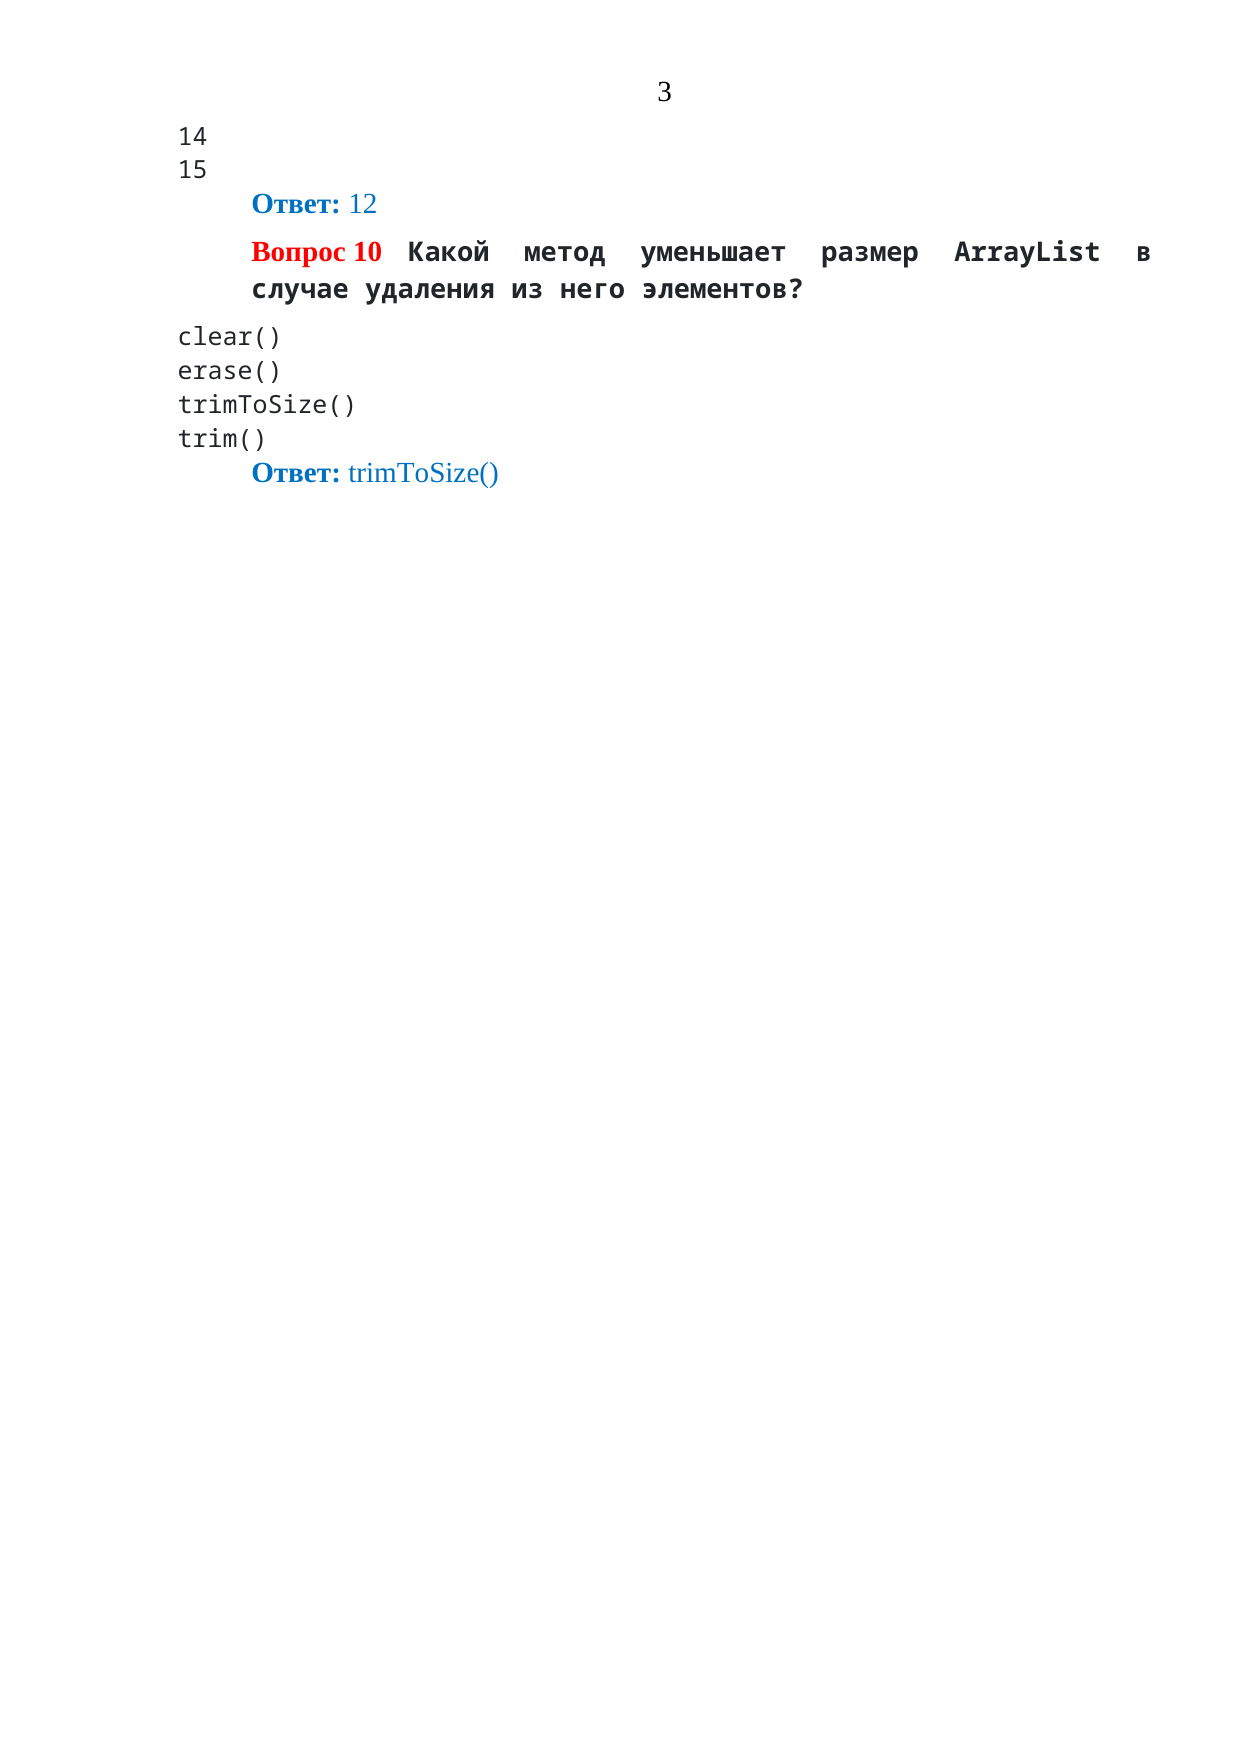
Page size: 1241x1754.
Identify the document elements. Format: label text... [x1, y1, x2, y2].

text Ответ: 12 [251, 186, 1152, 220]
text Вопрос 10 Какой метод уменьшает размер ArrayList в случае удаления из него элементов? [251, 232, 1152, 306]
text clear() [177, 318, 1152, 353]
text 15 [177, 152, 1152, 186]
text erase() [177, 353, 1152, 387]
text Ответ: trimToSize() [251, 455, 1152, 488]
text 14 [177, 118, 1152, 152]
text trimToSize() [177, 387, 1152, 421]
text trim() [177, 421, 1152, 455]
